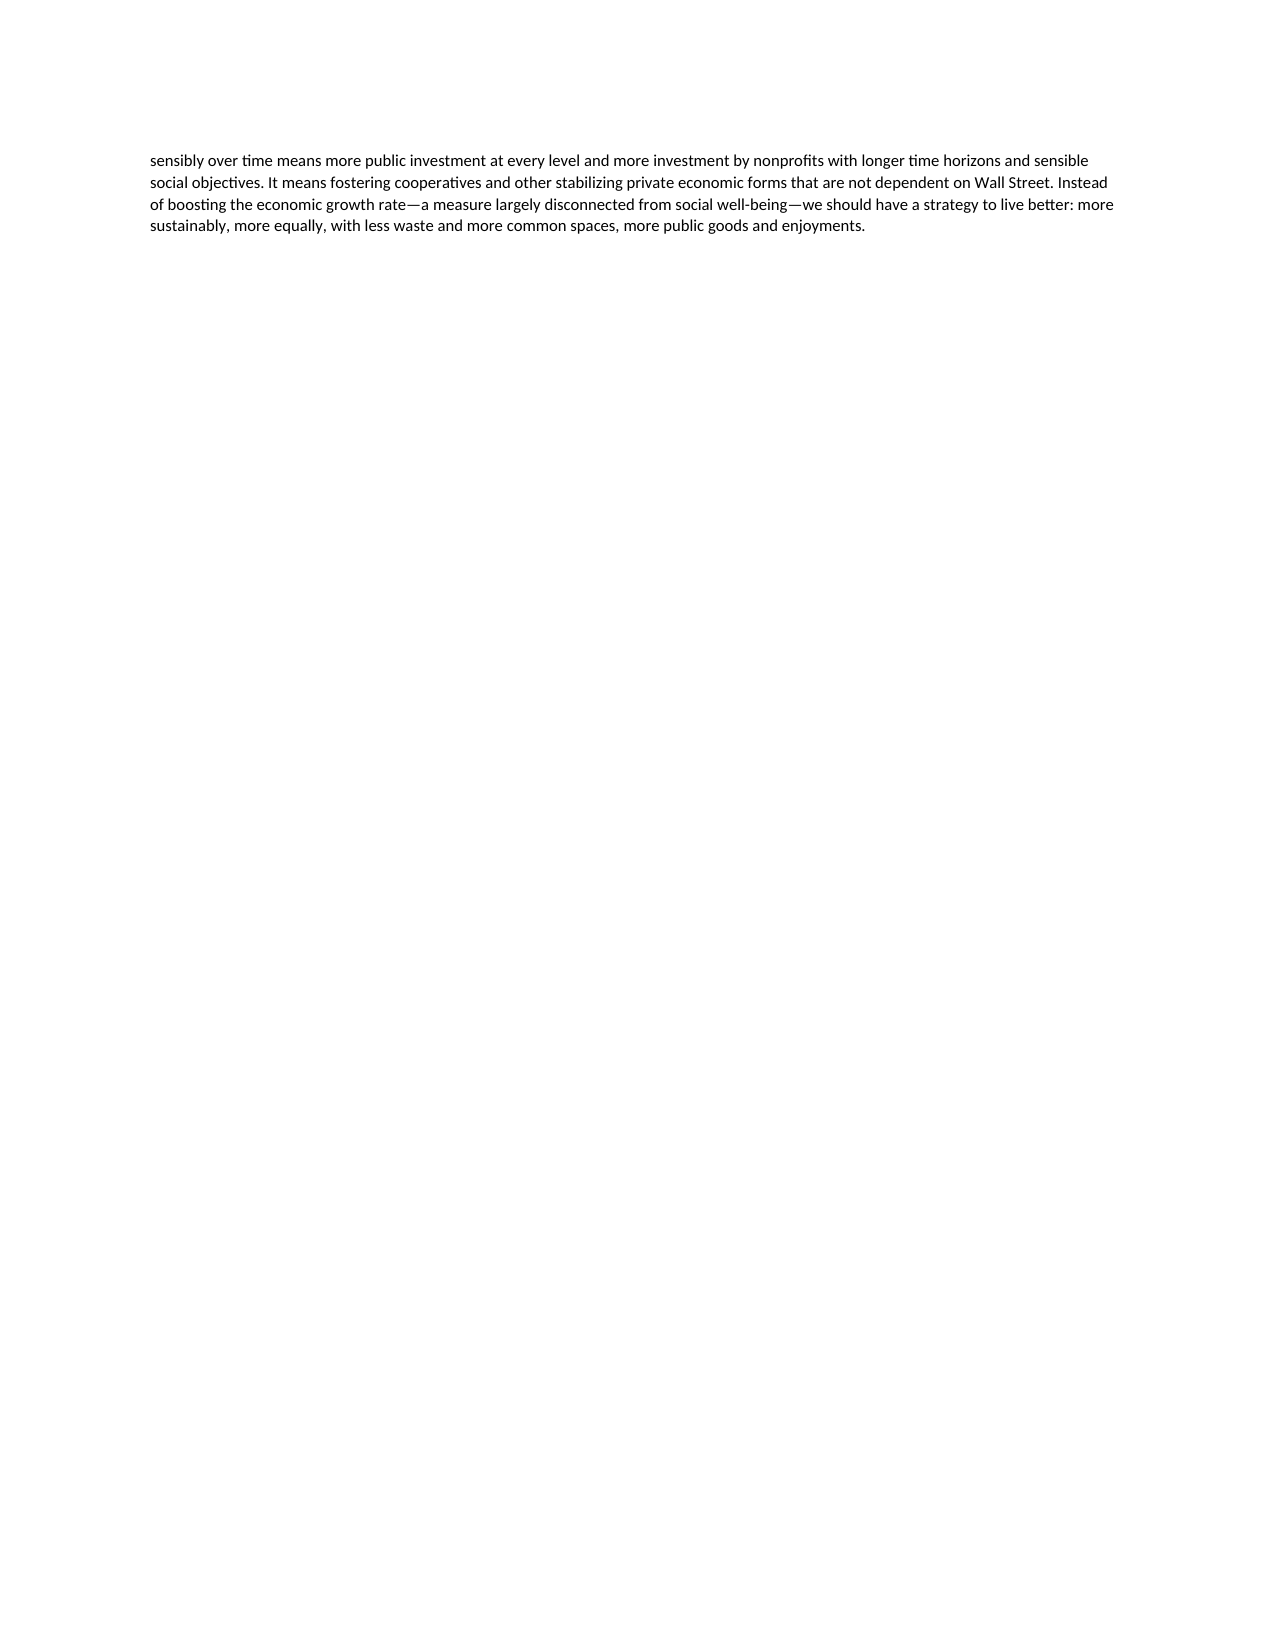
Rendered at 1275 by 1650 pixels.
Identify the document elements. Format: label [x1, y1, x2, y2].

text [150, 150, 1125, 236]
